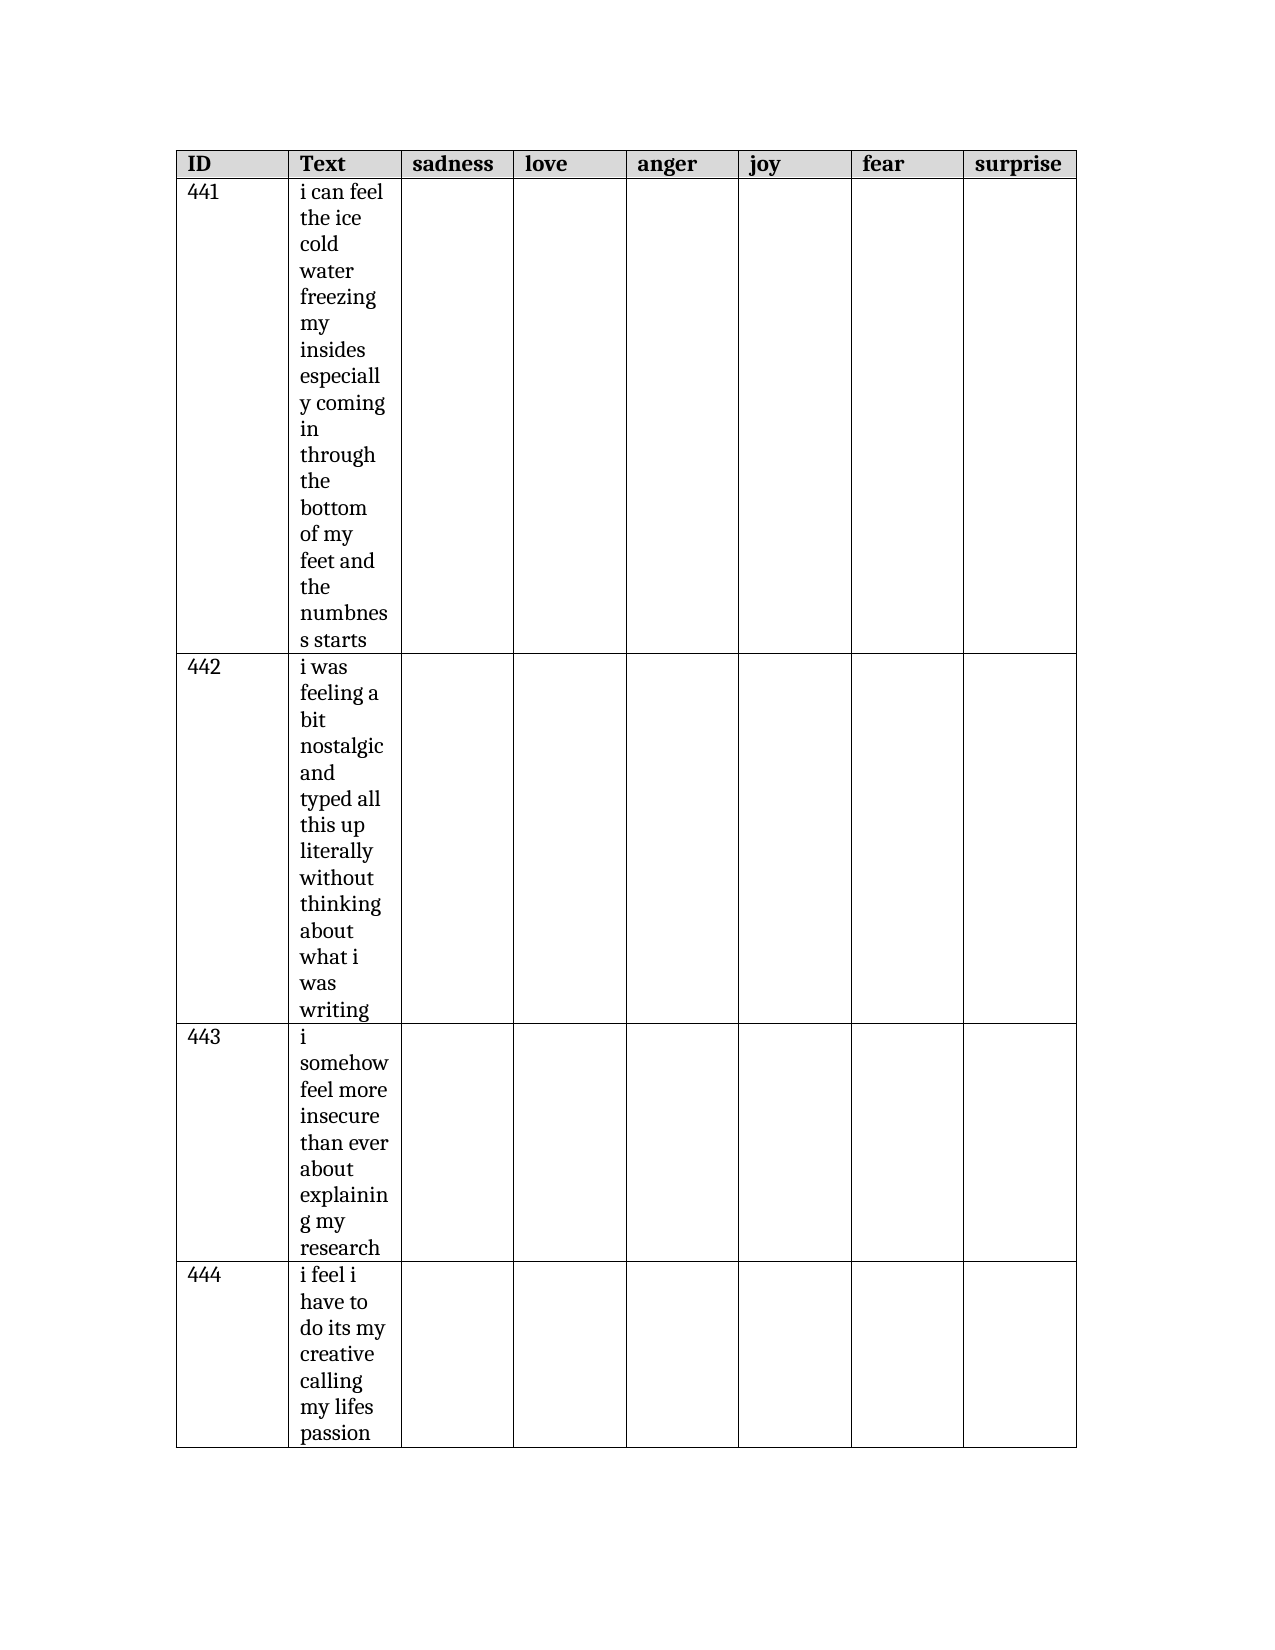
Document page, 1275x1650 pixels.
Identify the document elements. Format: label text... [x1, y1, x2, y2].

table_cell [627, 654, 738, 1023]
table_header love [514, 151, 626, 177]
table_cell [739, 179, 851, 653]
table_cell [739, 1262, 851, 1447]
table_cell i feel i have to do its my creative calling my lifes passion [289, 1262, 401, 1447]
table_cell [964, 654, 1076, 1023]
table_cell [514, 1262, 626, 1447]
table_cell [514, 654, 626, 1023]
table_cell 441 [177, 179, 288, 653]
table_cell [739, 654, 851, 1023]
table_cell 444 [177, 1262, 288, 1447]
table_header surprise [964, 151, 1076, 177]
table_header joy [739, 151, 851, 177]
table_cell [964, 1024, 1076, 1261]
table_cell [852, 1024, 963, 1261]
table_header fear [852, 151, 963, 177]
table_header ID [177, 151, 288, 177]
table_cell [627, 1262, 738, 1447]
table_cell [627, 1024, 738, 1261]
table_cell i can feel the ice cold water freezing my insides especially coming in through the bottom of my feet and the numbness starts [289, 179, 401, 653]
table_cell [964, 1262, 1076, 1447]
table_cell [514, 1024, 626, 1261]
table_cell i somehow feel more insecure than ever about explaining my research [289, 1024, 401, 1261]
table_cell [402, 1262, 513, 1447]
table_cell [402, 179, 513, 653]
table_cell [852, 179, 963, 653]
table_header Text [289, 151, 401, 177]
table_cell [852, 654, 963, 1023]
table_header sadness [402, 151, 513, 177]
table_cell 443 [177, 1024, 288, 1261]
table_cell [964, 179, 1076, 653]
table_cell [627, 179, 738, 653]
table_cell [852, 1262, 963, 1447]
table_cell 442 [177, 654, 288, 1023]
table_cell [402, 1024, 513, 1261]
table_cell i was feeling a bit nostalgic and typed all this up literally without thinking about what i was writing [289, 654, 401, 1023]
table_cell [514, 179, 626, 653]
table_header anger [627, 151, 738, 177]
table_cell [402, 654, 513, 1023]
table_cell [739, 1024, 851, 1261]
